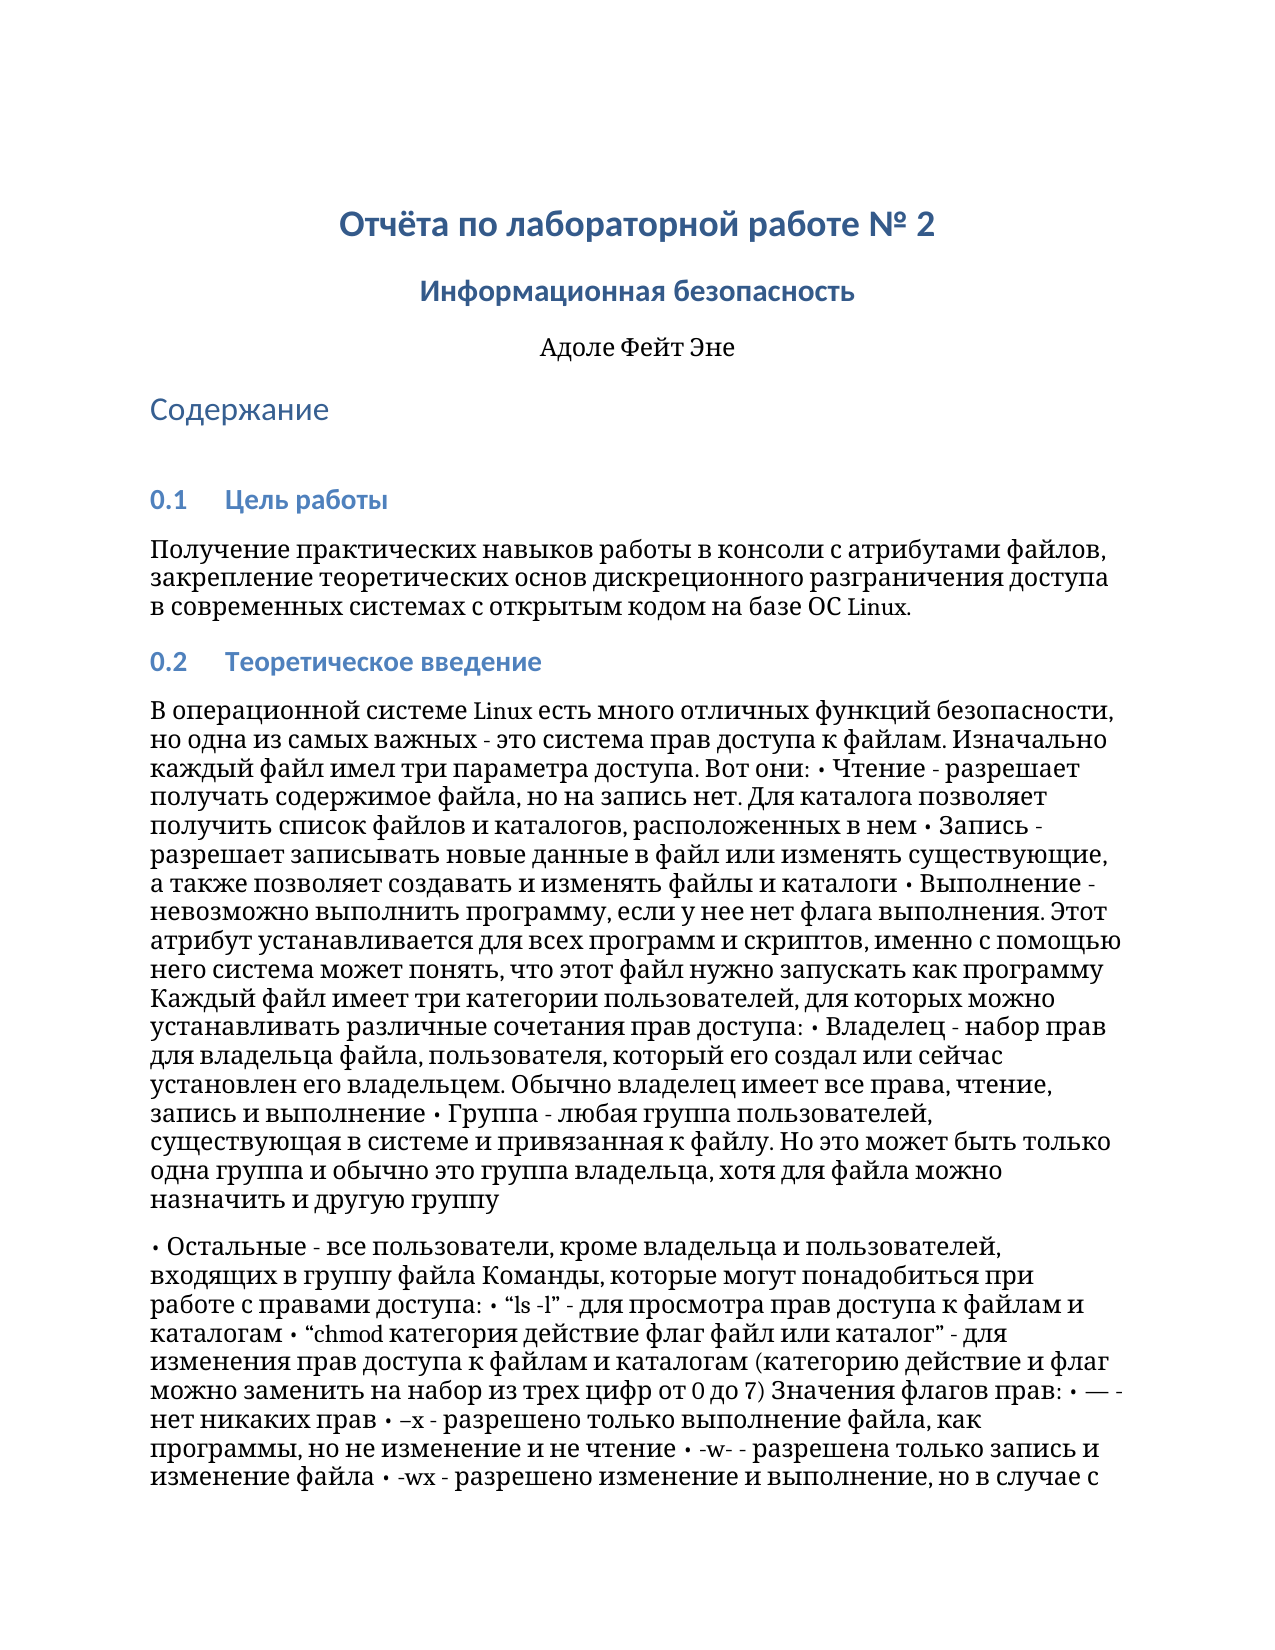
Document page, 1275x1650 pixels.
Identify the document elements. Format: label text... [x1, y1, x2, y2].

subtitle 0.2 Теоретическое введение [150, 643, 1125, 678]
text В операционной системе Linux есть много отличных функций безопасности, но одна из самых важных - это система прав доступа к файлам. Изначально каждый файл имел три параметра доступа. Вот они: • Чтение - разрешает получать содержимое файла, но на запись нет. Для каталога позволяет получить список файлов и каталогов, расположенных в нем • Запись - разрешает записывать новые данные в файл или изменять существующие, а также позволяет создавать и изменять файлы и каталоги • Выполнение - невозможно выполнить программу, если у нее нет флага выполнения. Этот атрибут устанавливается для всех программ и скриптов, именно с помощью него система может понять, что этот файл нужно запускать как программу Каждый файл имеет три категории пользователей, для которых можно устанавливать различные сочетания прав доступа: • Владелец - набор прав для владельца файла, пользователя, который его создал или сейчас установлен его владельцем. Обычно владелец имеет все права, чтение, запись и выполнение • Группа - любая группа пользователей, существующая в системе и привязанная к файлу. Но это может быть только одна группа и обычно это группа владельца, хотя для файла можно назначить и другую группу [150, 697, 1125, 1214]
subtitle Информационная безопасность [150, 271, 1125, 309]
subtitle 0.1 Цель работы [150, 481, 1125, 517]
text Адоле Фейт Эне [150, 334, 1125, 363]
title Отчёта по лабораторной работе № 2 [150, 200, 1125, 246]
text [150, 1233, 1125, 1492]
text Получение практических навыков работы в консоли с атрибутами файлов, закрепление теоретических основ дискреционного разграничения доступа в современных системах с открытым кодом на базе ОС Linux. [150, 536, 1125, 622]
